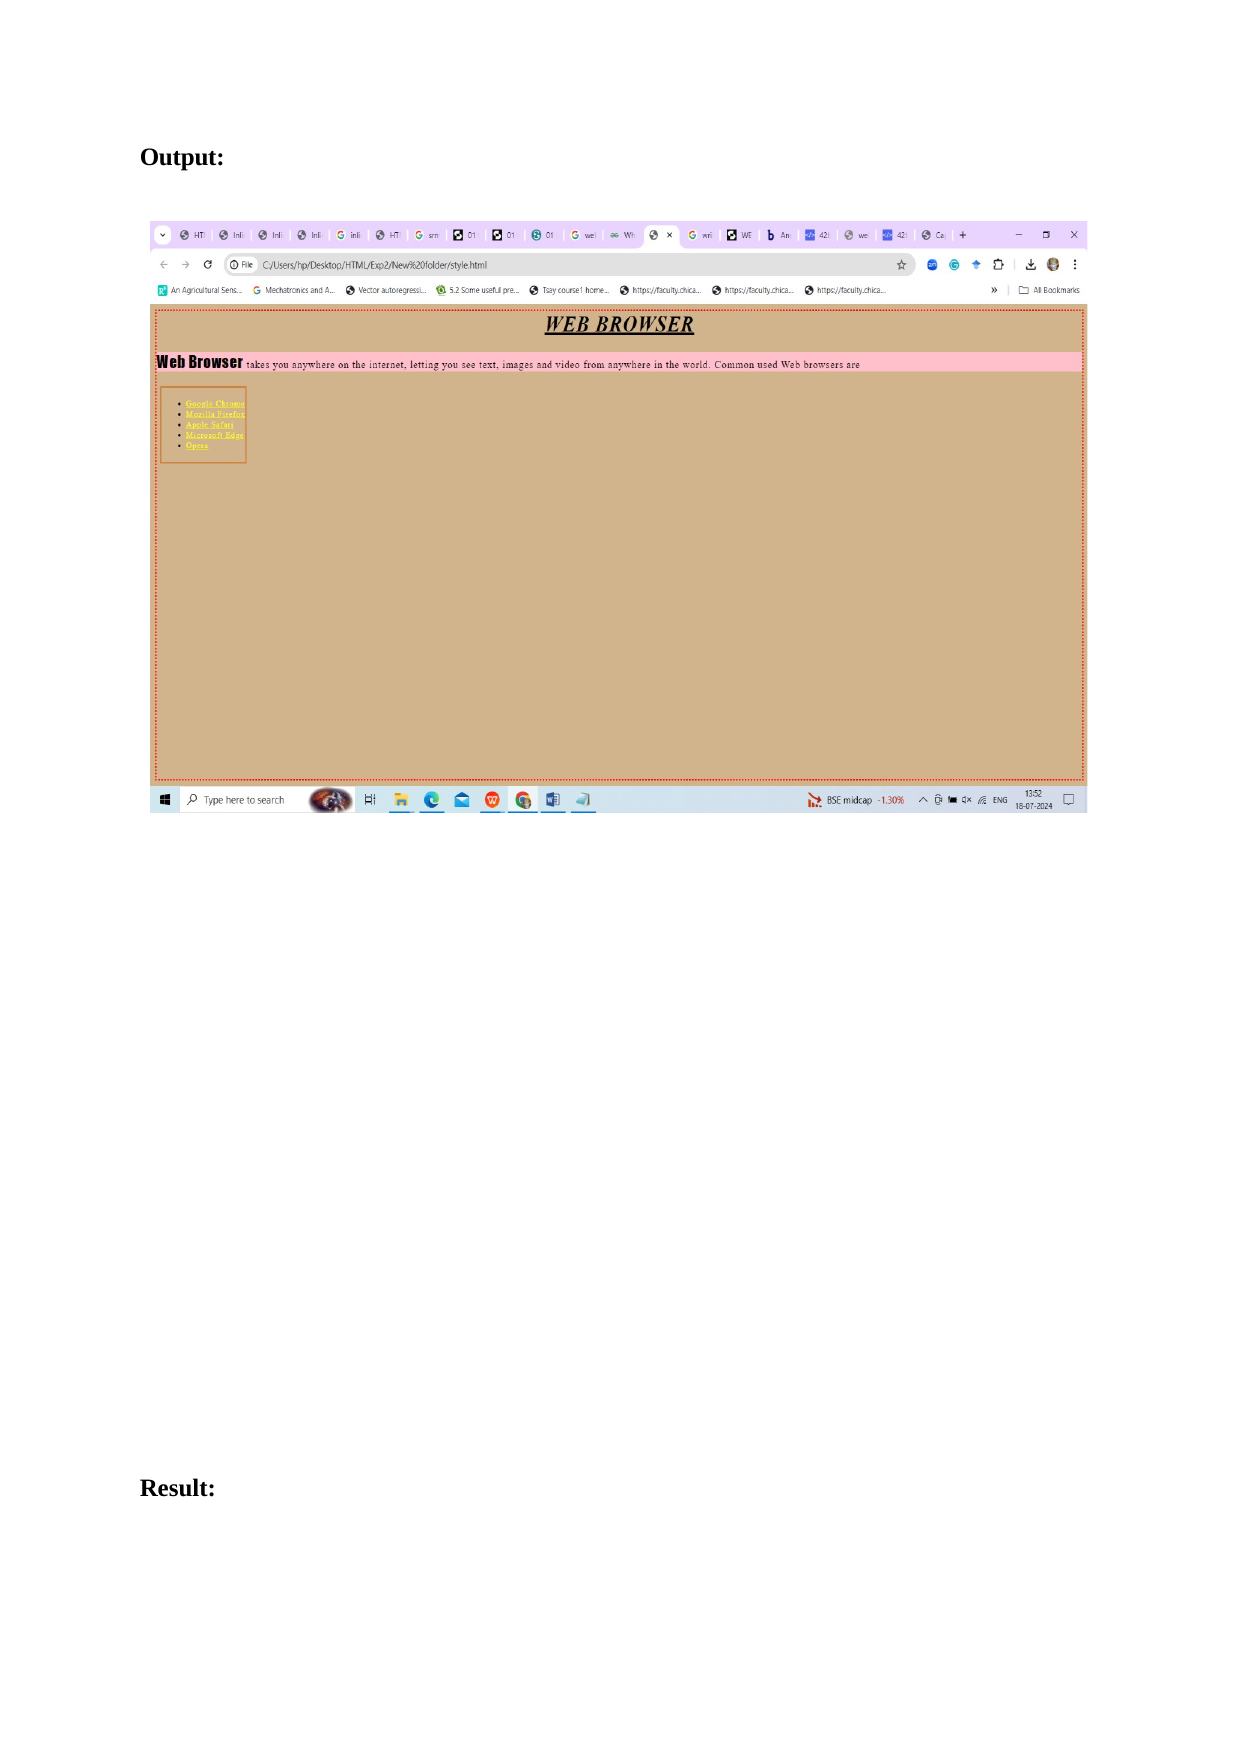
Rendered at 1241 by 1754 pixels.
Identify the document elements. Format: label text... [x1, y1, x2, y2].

picture [150, 221, 1088, 813]
subtitle Output: [139, 142, 1101, 170]
text Result: [139, 1473, 1101, 1502]
